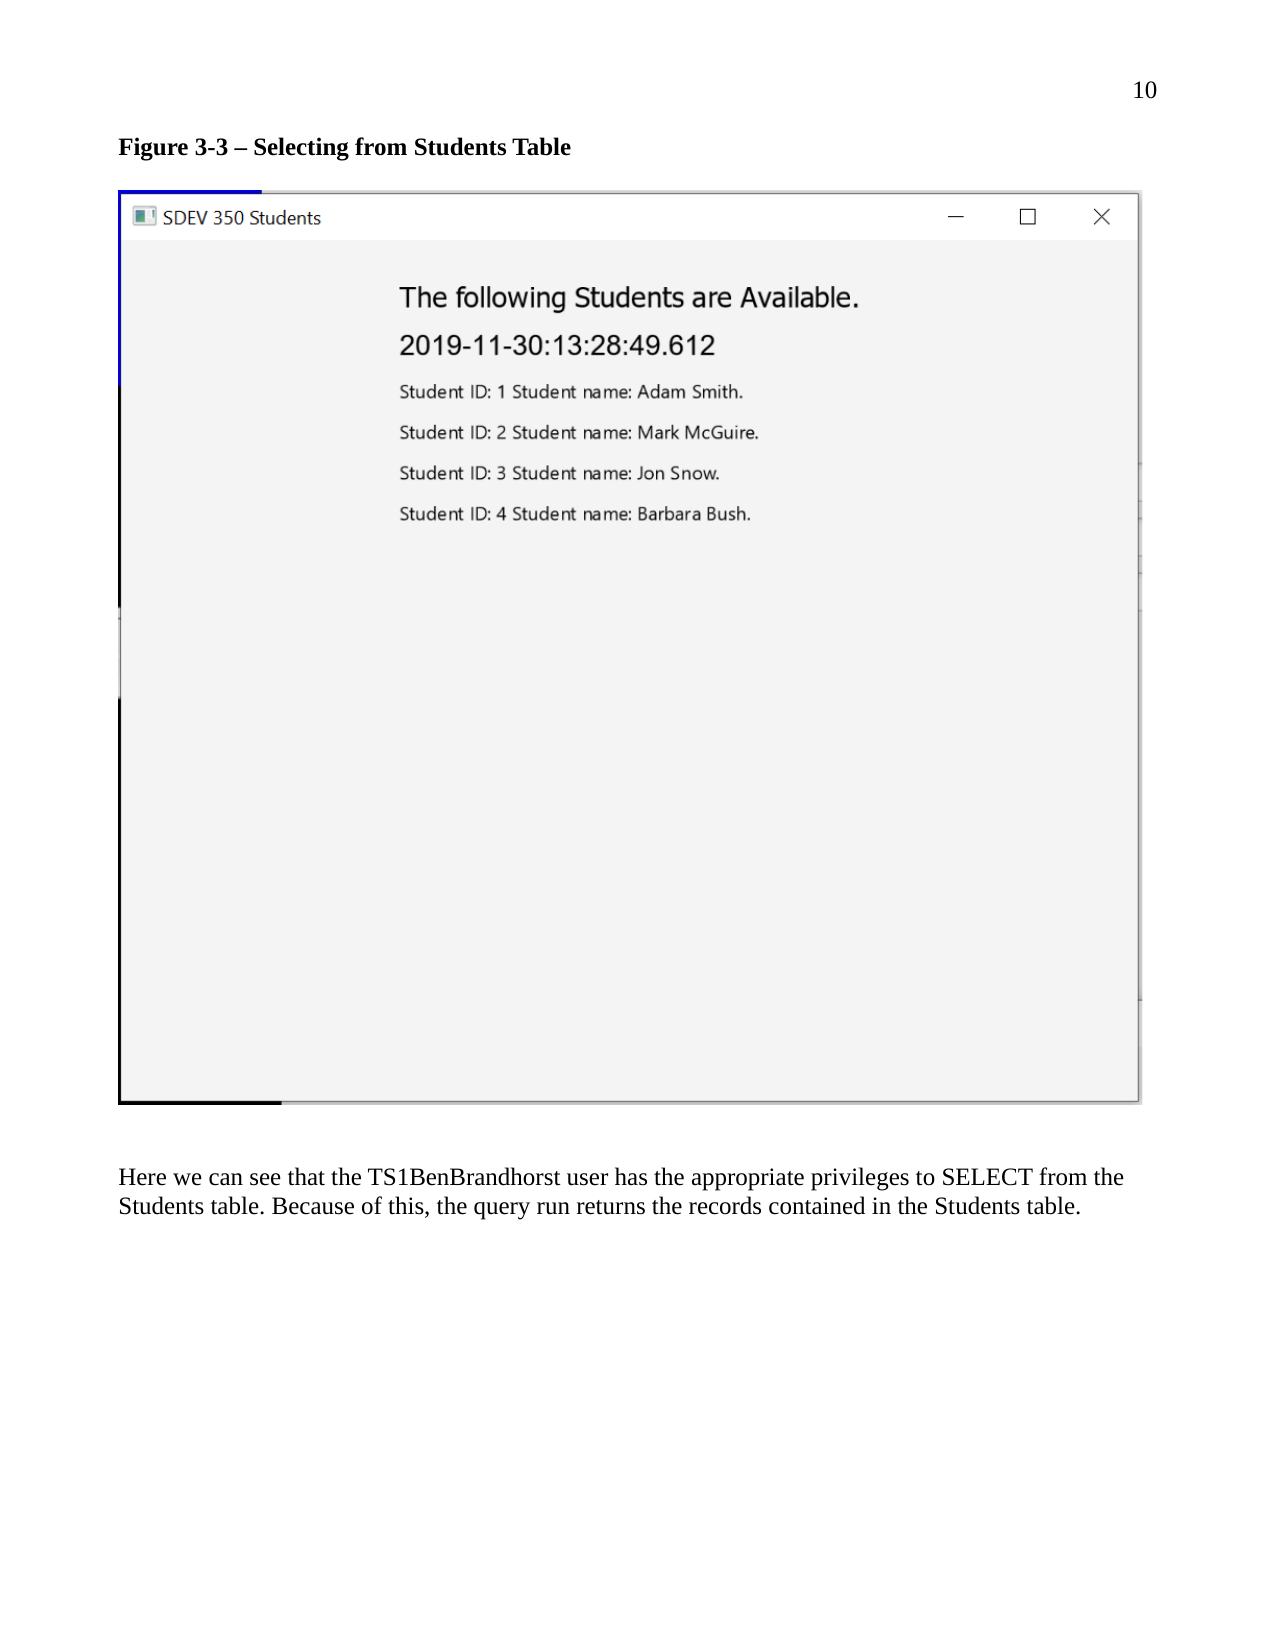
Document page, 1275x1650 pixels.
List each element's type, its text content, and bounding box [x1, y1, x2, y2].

text Figure 3-3 – Selecting from Students Table [118, 132, 1157, 161]
picture [118, 190, 1143, 1105]
text Here we can see that the TS1BenBrandhorst user has the appropriate privileges to SELECT from the Students table. Because of this, the query run returns the records contained in the Students table. [118, 1162, 1157, 1219]
